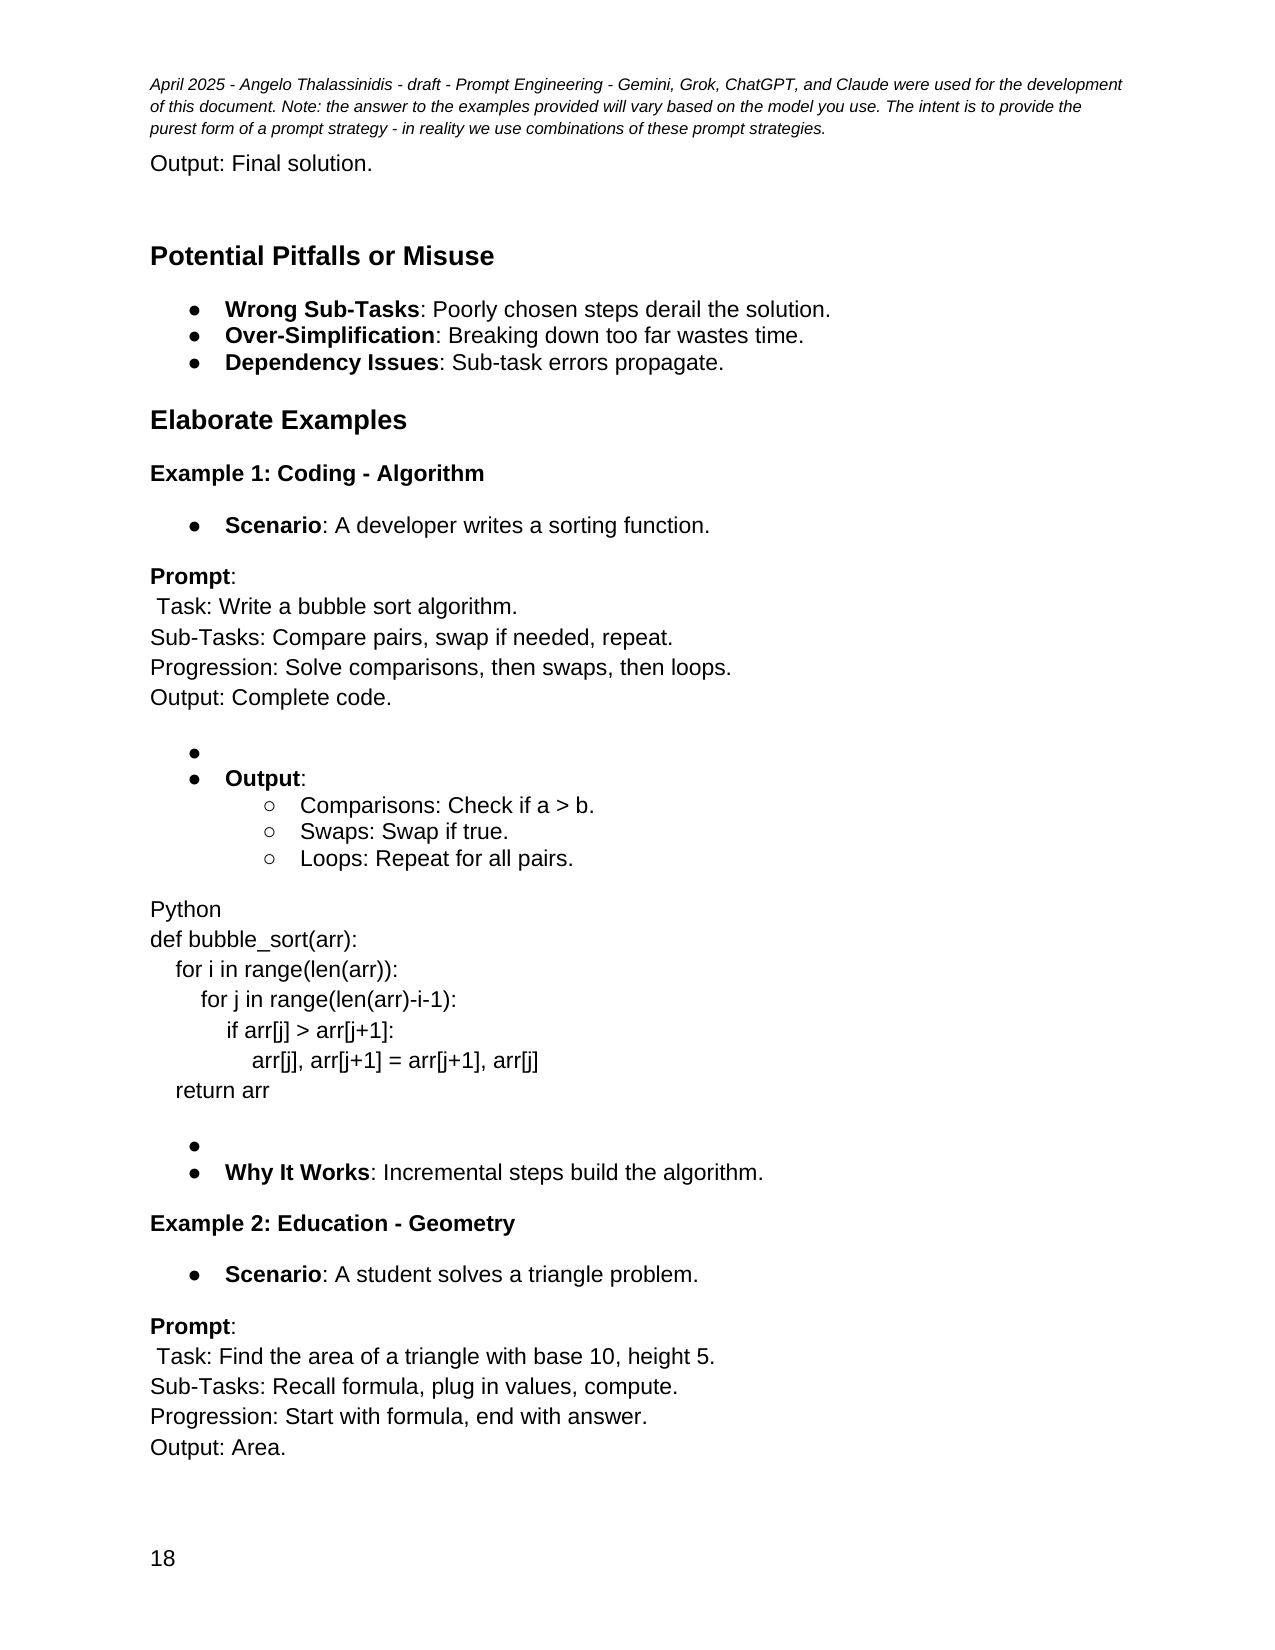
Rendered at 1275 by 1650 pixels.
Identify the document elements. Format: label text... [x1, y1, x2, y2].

text Output: Complete code. [150, 684, 1125, 710]
text Progression: Start with formula, end with answer. [150, 1403, 1125, 1430]
text Example 1: Coding - Algorithm [150, 460, 1125, 487]
text Prompt: Task: Write a bubble sort algorithm. [150, 563, 1125, 619]
text Sub-Tasks: Compare pairs, swap if needed, repeat. [150, 623, 1125, 650]
text Progression: Solve comparisons, then swaps, then loops. [150, 654, 1125, 680]
list Scenario: A student solves a triangle problem. [187, 1261, 1125, 1288]
list Output: [187, 765, 1125, 792]
subtitle Elaborate Examples [150, 404, 1125, 435]
subtitle Potential Pitfalls or Misuse [150, 239, 1125, 271]
text Output: Final solution. [150, 150, 1125, 176]
text if arr[j] > arr[j+1]: [150, 1017, 1125, 1043]
list Scenario: A developer writes a sorting function. [187, 512, 1125, 538]
list Swaps: Swap if true. [262, 818, 1125, 844]
list Wrong Sub-Tasks: Poorly chosen steps derail the solution. [187, 296, 1125, 322]
text arr[j], arr[j+1] = arr[j+1], arr[j] [150, 1047, 1125, 1073]
text for j in range(len(arr)-i-1): [150, 986, 1125, 1013]
text Python def bubble_sort(arr): [150, 896, 1125, 952]
text Prompt: Task: Find the area of a triangle with base 10, height 5. [150, 1313, 1125, 1369]
list Over-Simplification: Breaking down too far wastes time. [187, 322, 1125, 348]
text Output: Area. [150, 1433, 1125, 1460]
text for i in range(len(arr)): [150, 956, 1125, 983]
text Example 2: Education - Geometry [150, 1210, 1125, 1236]
list Loops: Repeat for all pairs. [262, 844, 1125, 871]
list Dependency Issues: Sub-task errors propagate. [187, 348, 1125, 375]
list Comparisons: Check if a > b. [262, 792, 1125, 818]
list Why It Works: Incremental steps build the algorithm. [187, 1159, 1125, 1185]
text Sub-Tasks: Recall formula, plug in values, compute. [150, 1373, 1125, 1399]
text return arr [150, 1077, 1125, 1103]
